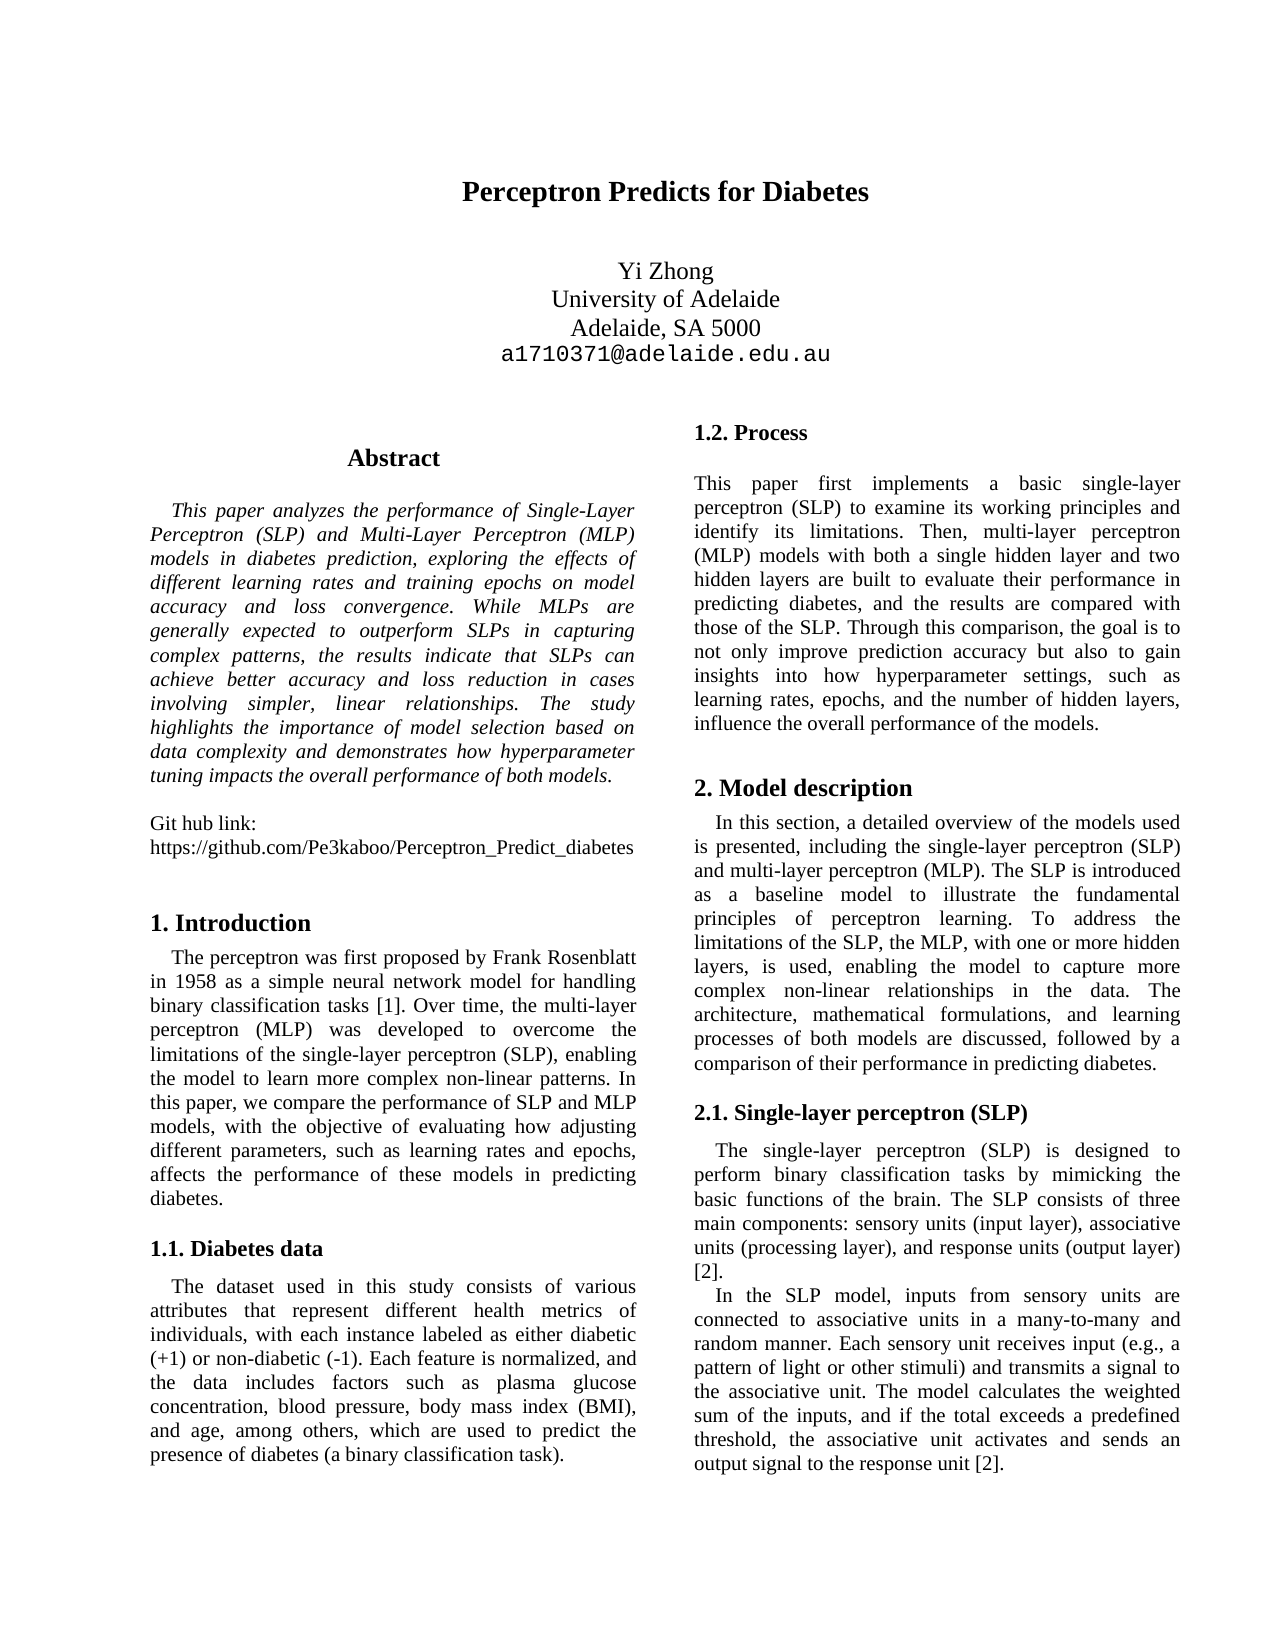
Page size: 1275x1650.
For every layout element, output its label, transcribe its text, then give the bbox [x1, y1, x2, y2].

subtitle Introduction [150, 908, 637, 937]
text This paper analyzes the performance of Single-Layer Perceptron (SLP) and Multi-Layer Perceptron (MLP) models in diabetes prediction, exploring the effects of different learning rates and training epochs on model accuracy and loss convergence. While MLPs are generally expected to outperform SLPs in capturing complex patterns, the results indicate that SLPs can achieve better accuracy and loss reduction in cases involving simpler, linear relationships. The study highlights the importance of model selection based on data complexity and demonstrates how hyperparameter tuning impacts the overall performance of both models. [150, 498, 637, 787]
subtitle Diabetes data [150, 1235, 637, 1261]
text In the SLP model, inputs from sensory units are connected to associative units in a many-to-many and random manner. Each sensory unit receives input (e.g., a pattern of light or other stimuli) and transmits a signal to the associative unit. The model calculates the weighted sum of the inputs, and if the total exceeds a predefined threshold, the associative unit activates and sends an output signal to the response unit [2]. [694, 1283, 1181, 1475]
text https://github.com/Pe3kaboo/Perceptron_Predict_diabetes [150, 835, 637, 859]
subtitle Model description [694, 773, 1181, 801]
text The single-layer perceptron (SLP) is designed to perform binary classification tasks by mimicking the basic functions of the brain. The SLP consists of three main components: sensory units (input layer), associative units (processing layer), and response units (output layer) [2]. [694, 1138, 1181, 1283]
text In this section, a detailed overview of the models used is presented, including the single-layer perceptron (SLP) and multi-layer perceptron (MLP). The SLP is introduced as a baseline model to illustrate the fundamental principles of perceptron learning. To address the limitations of the SLP, the MLP, with one or more hidden layers, is used, enabling the model to capture more complex non-linear relationships in the data. The architecture, mathematical formulations, and learning processes of both models are discussed, followed by a comparison of their performance in predicting diabetes. [694, 810, 1181, 1074]
text The dataset used in this study consists of various attributes that represent different health metrics of individuals, with each instance labeled as either diabetic (+1) or non-diabetic (-1). Each feature is normalized, and the data includes factors such as plasma glucose concentration, blood pressure, body mass index (BMI), and age, among others, which are used to predict the presence of diabetes (a binary classification task). [150, 1274, 637, 1466]
text Abstract [150, 443, 637, 472]
subtitle Single-layer perceptron (SLP) [694, 1099, 1181, 1126]
text The perceptron was first proposed by Frank Rosenblatt in 1958 as a simple neural network model for handling binary classification tasks [1]. Over time, the multi-layer perceptron (MLP) was developed to overcome the limitations of the single-layer perceptron (SLP), enabling the model to learn more complex non-linear patterns. In this paper, we compare the performance of SLP and MLP models, with the objective of evaluating how adjusting different parameters, such as learning rates and epochs, affects the performance of these models in predicting diabetes. [150, 945, 637, 1210]
text This paper first implements a basic single-layer perceptron (SLP) to examine its working principles and identify its limitations. Then, multi-layer perceptron (MLP) models with both a single hidden layer and two hidden layers are built to evaluate their performance in predicting diabetes, and the results are compared with those of the SLP. Through this comparison, the goal is to not only improve prediction accuracy but also to gain insights into how hyperparameter settings, such as learning rates, epochs, and the number of hidden layers, influence the overall performance of the models. [694, 471, 1181, 735]
text Git hub link: [150, 811, 637, 835]
subtitle Process [694, 150, 1181, 446]
